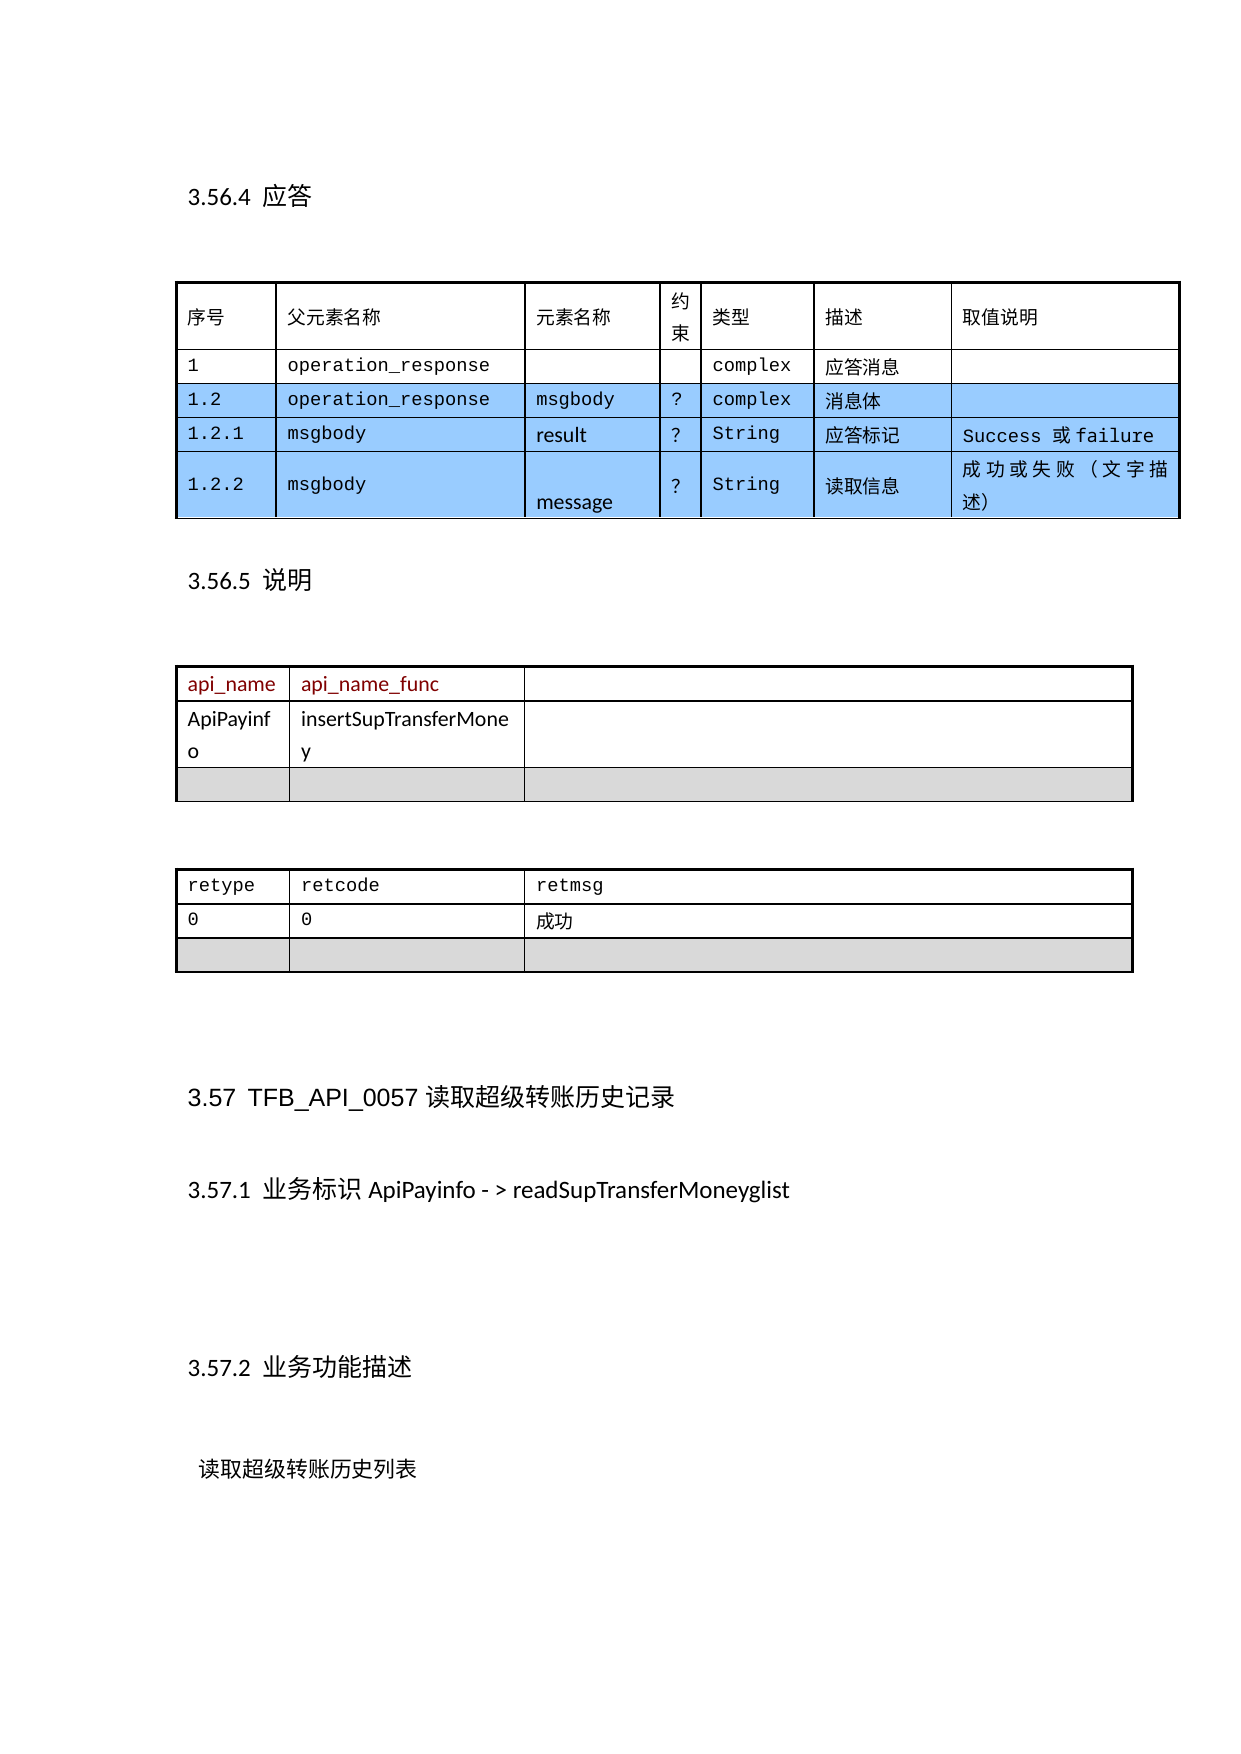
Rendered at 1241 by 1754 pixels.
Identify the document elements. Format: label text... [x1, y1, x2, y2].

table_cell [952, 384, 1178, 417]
subtitle TFB_API_0057 读取超级转账历史记录 [187, 1063, 1053, 1128]
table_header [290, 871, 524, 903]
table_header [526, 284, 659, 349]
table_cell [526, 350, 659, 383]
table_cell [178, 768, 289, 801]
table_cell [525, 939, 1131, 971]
subtitle 业务功能描述 [187, 1333, 1053, 1398]
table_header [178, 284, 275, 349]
subtitle 应答 [187, 162, 1053, 227]
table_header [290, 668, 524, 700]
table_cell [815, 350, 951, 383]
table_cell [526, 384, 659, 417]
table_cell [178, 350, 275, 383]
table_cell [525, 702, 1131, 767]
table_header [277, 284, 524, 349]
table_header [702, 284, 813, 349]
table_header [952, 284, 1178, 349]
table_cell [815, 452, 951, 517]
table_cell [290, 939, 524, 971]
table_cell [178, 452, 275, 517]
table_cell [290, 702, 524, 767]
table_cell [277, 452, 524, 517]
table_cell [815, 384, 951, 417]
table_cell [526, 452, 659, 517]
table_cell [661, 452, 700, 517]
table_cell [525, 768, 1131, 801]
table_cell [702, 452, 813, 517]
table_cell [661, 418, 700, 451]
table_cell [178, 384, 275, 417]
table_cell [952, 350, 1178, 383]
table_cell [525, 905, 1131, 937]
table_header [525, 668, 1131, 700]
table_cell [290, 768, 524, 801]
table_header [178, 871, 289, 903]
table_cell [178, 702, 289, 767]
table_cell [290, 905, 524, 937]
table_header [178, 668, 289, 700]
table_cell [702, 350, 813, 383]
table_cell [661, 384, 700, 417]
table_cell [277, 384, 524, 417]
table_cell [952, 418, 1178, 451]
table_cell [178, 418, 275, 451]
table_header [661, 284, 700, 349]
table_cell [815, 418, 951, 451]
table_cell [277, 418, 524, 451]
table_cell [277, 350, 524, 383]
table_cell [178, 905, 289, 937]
subtitle 说明 [187, 546, 1053, 611]
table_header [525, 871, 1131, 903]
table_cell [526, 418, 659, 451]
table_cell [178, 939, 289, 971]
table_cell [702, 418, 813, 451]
subtitle 业务标识 ApiPayinfo - > readSupTransferMoneyglist [187, 1155, 1053, 1220]
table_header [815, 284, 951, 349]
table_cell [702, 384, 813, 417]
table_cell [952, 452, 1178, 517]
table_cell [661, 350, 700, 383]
text 读取超级转账历史列表 [187, 1451, 1053, 1484]
